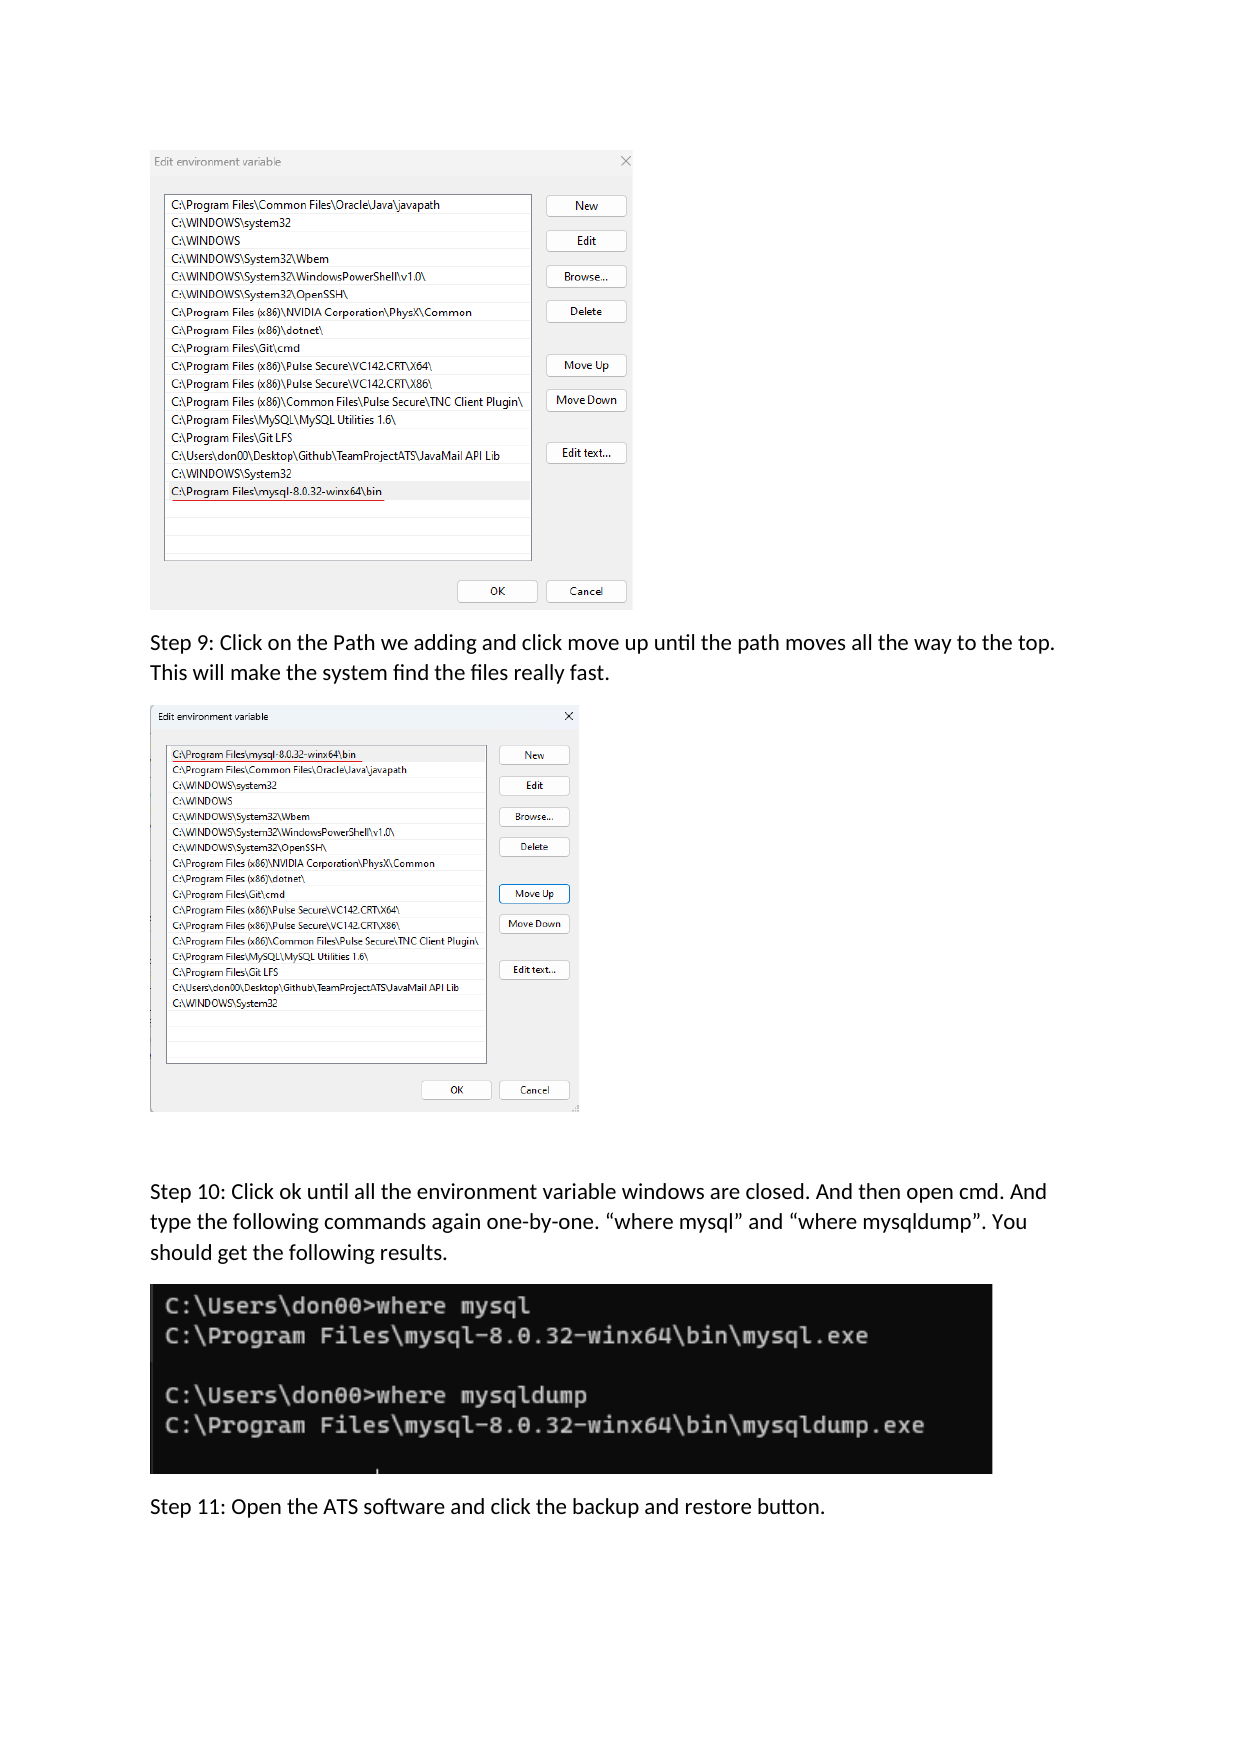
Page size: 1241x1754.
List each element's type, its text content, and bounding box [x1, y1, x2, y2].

picture [150, 150, 633, 610]
picture [150, 705, 580, 1112]
text Step 10: Click ok until all the environment variable windows are closed. And then open cmd. And type the following commands again one-by-one. “where mysql” and “where mysqldump”. You should get the following results. [150, 1177, 1090, 1266]
text Step 11: Open the ATS software and click the backup and restore button. [150, 1492, 1090, 1521]
picture [150, 1284, 993, 1474]
text Step 9: Click on the Path we adding and click move up until the path moves all the way to the top. This will make the system find the files really fast. [150, 628, 1090, 686]
